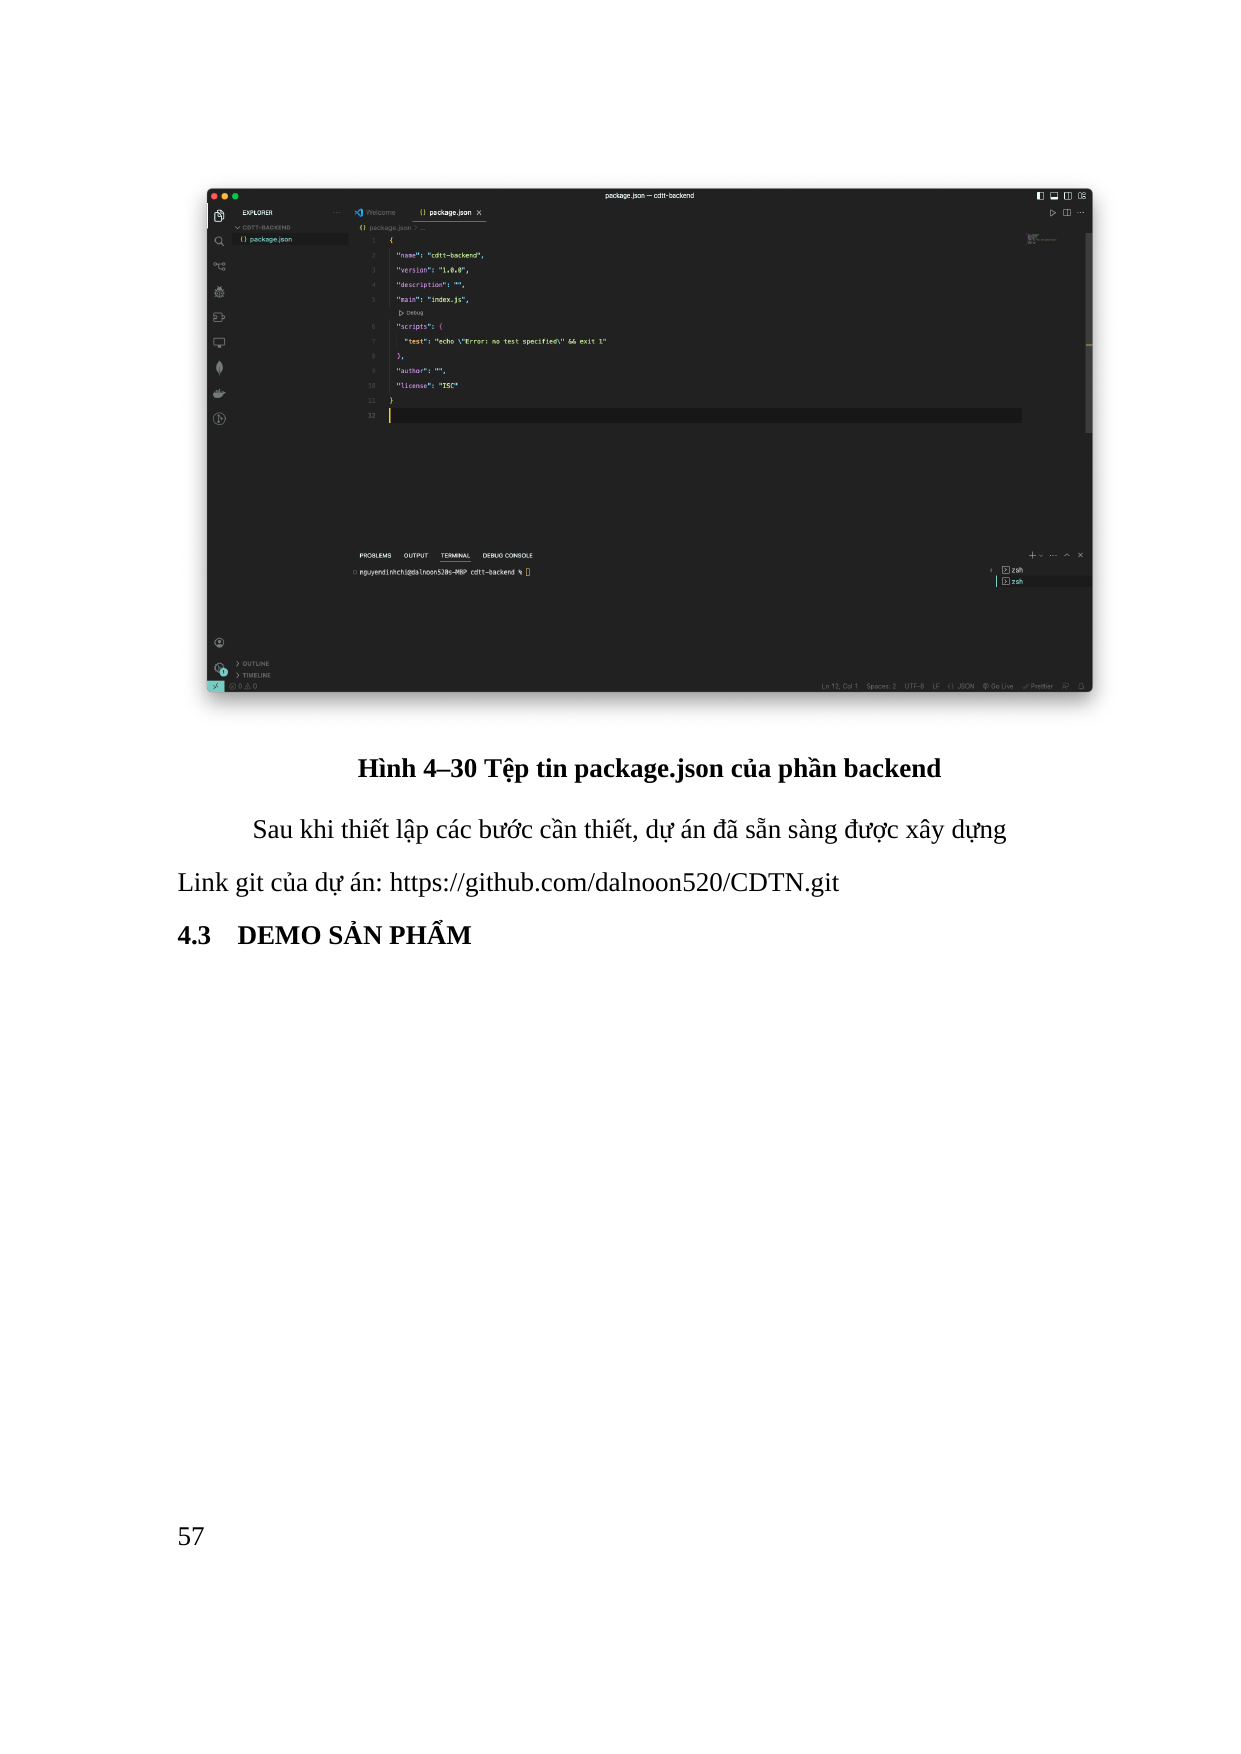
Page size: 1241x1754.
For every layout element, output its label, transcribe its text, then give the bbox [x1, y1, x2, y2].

picture [177, 168, 1122, 731]
text Sau khi thiết lập các bước cần thiết, dự án đã sẵn sàng được xây dựng [177, 813, 1122, 844]
text Link git của dự án: https://github.com/dalnoon520/CDTN.git [177, 866, 1122, 897]
subtitle Demo sản phẩm [177, 919, 1122, 950]
